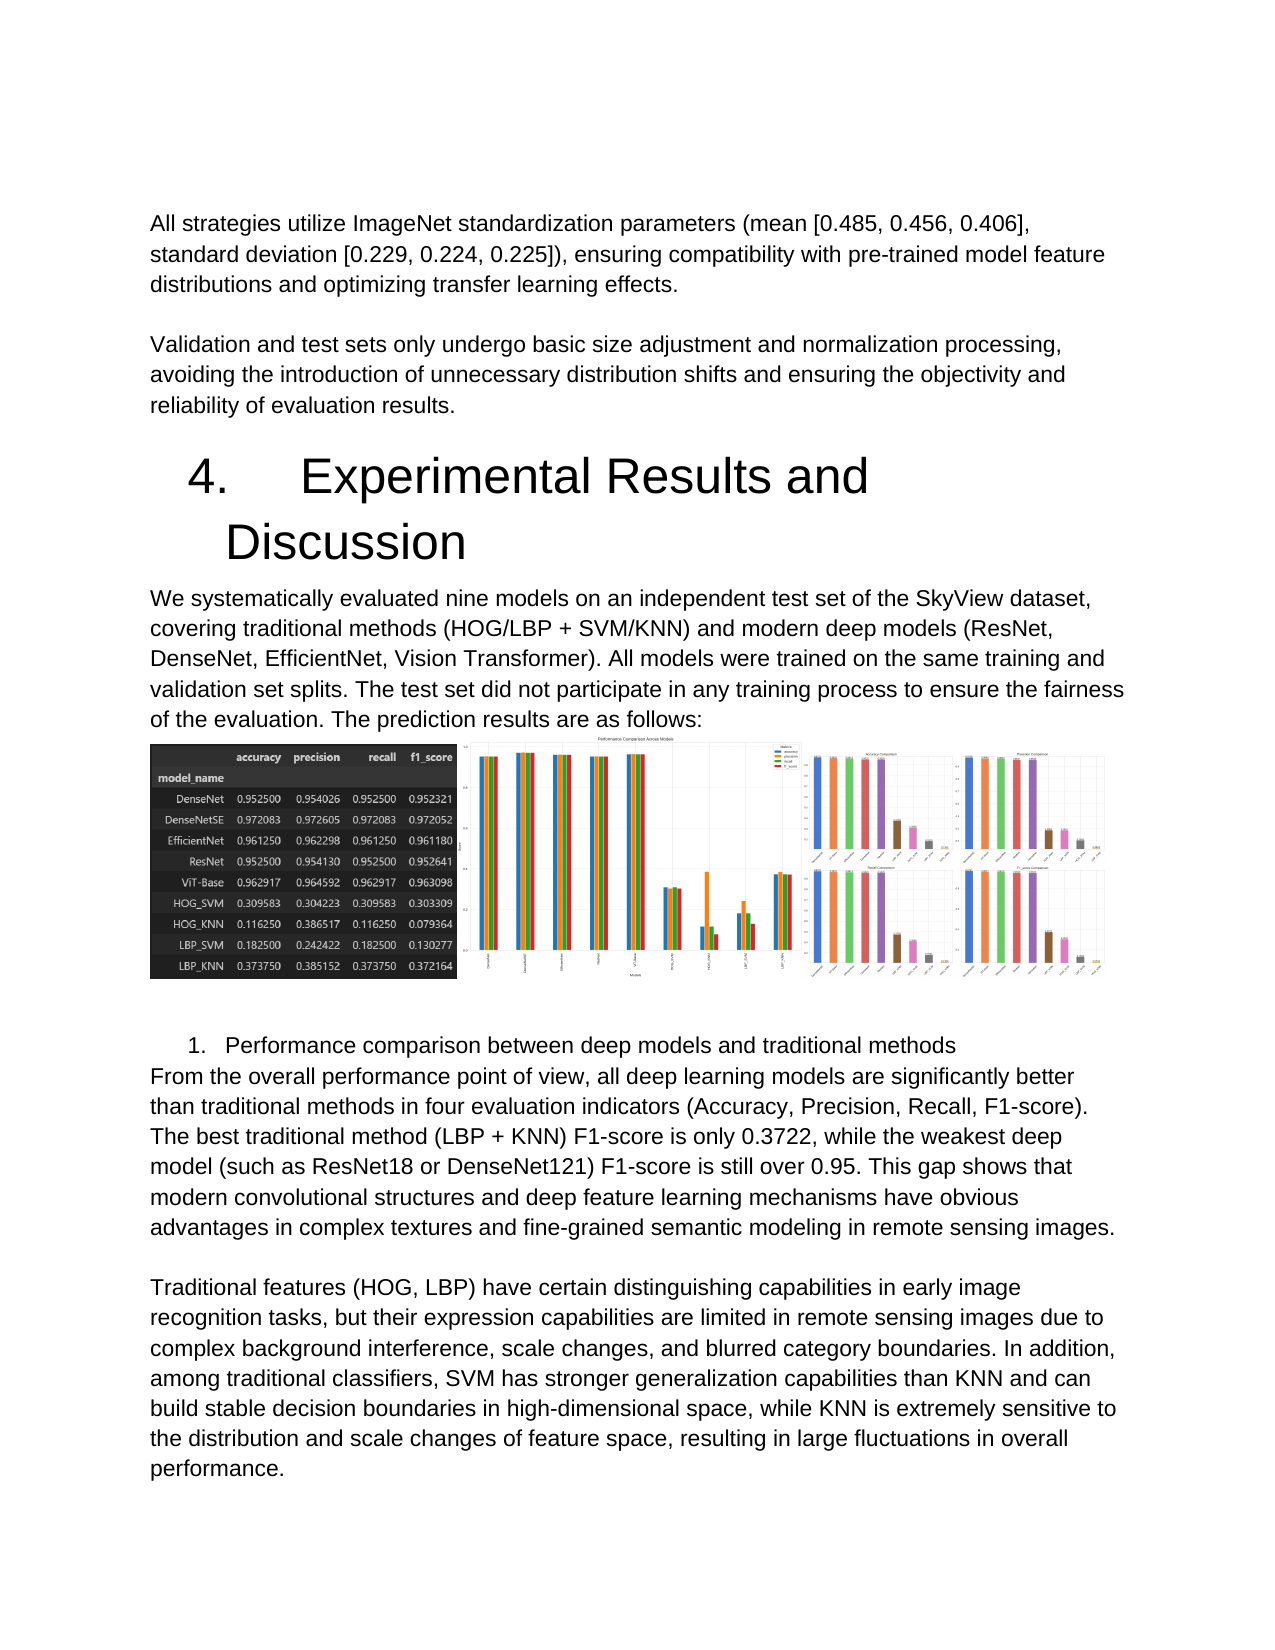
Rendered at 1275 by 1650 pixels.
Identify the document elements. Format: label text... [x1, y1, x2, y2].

text We systematically evaluated nine models on an independent test set of the SkyView dataset, covering traditional methods (HOG/LBP + SVM/KNN) and modern deep models (ResNet, DenseNet, EfficientNet, Vision Transformer). All models were trained on the same training and validation set splits. The test set did not participate in any training process to ensure the fairness of the evaluation. The prediction results are as follows: [150, 585, 1125, 732]
title Experimental Results and Discussion [187, 447, 1125, 570]
text All strategies utilize ImageNet standardization parameters (mean [0.485, 0.456, 0.406], standard deviation [0.229, 0.224, 0.225]), ensuring compatibility with pre-trained model feature distributions and optimizing transfer learning effects. [150, 210, 1125, 297]
picture [150, 736, 1106, 979]
text Validation and test sets only undergo basic size adjustment and normalization processing, avoiding the introduction of unnecessary distribution shifts and ensuring the objectivity and reliability of evaluation results. [150, 331, 1125, 418]
text Traditional features (HOG, LBP) have certain distinguishing capabilities in early image recognition tasks, but their expression capabilities are limited in remote sensing images due to complex background interference, scale changes, and blurred category boundaries. In addition, among traditional classifiers, SVM has stronger generalization capabilities than KNN and can build stable decision boundaries in high-dimensional space, while KNN is extremely sensitive to the distribution and scale changes of feature space, resulting in large fluctuations in overall performance. [150, 1274, 1125, 1482]
list Performance comparison between deep models and traditional methods [187, 1032, 1125, 1059]
text From the overall performance point of view, all deep learning models are significantly better than traditional methods in four evaluation indicators (Accuracy, Precision, Recall, F1-score). The best traditional method (LBP + KNN) F1-score is only 0.3722, while the weakest deep model (such as ResNet18 or DenseNet121) F1-score is still over 0.95. This gap shows that modern convolutional structures and deep feature learning mechanisms have obvious advantages in complex textures and fine-grained semantic modeling in remote sensing images. [150, 1063, 1125, 1240]
